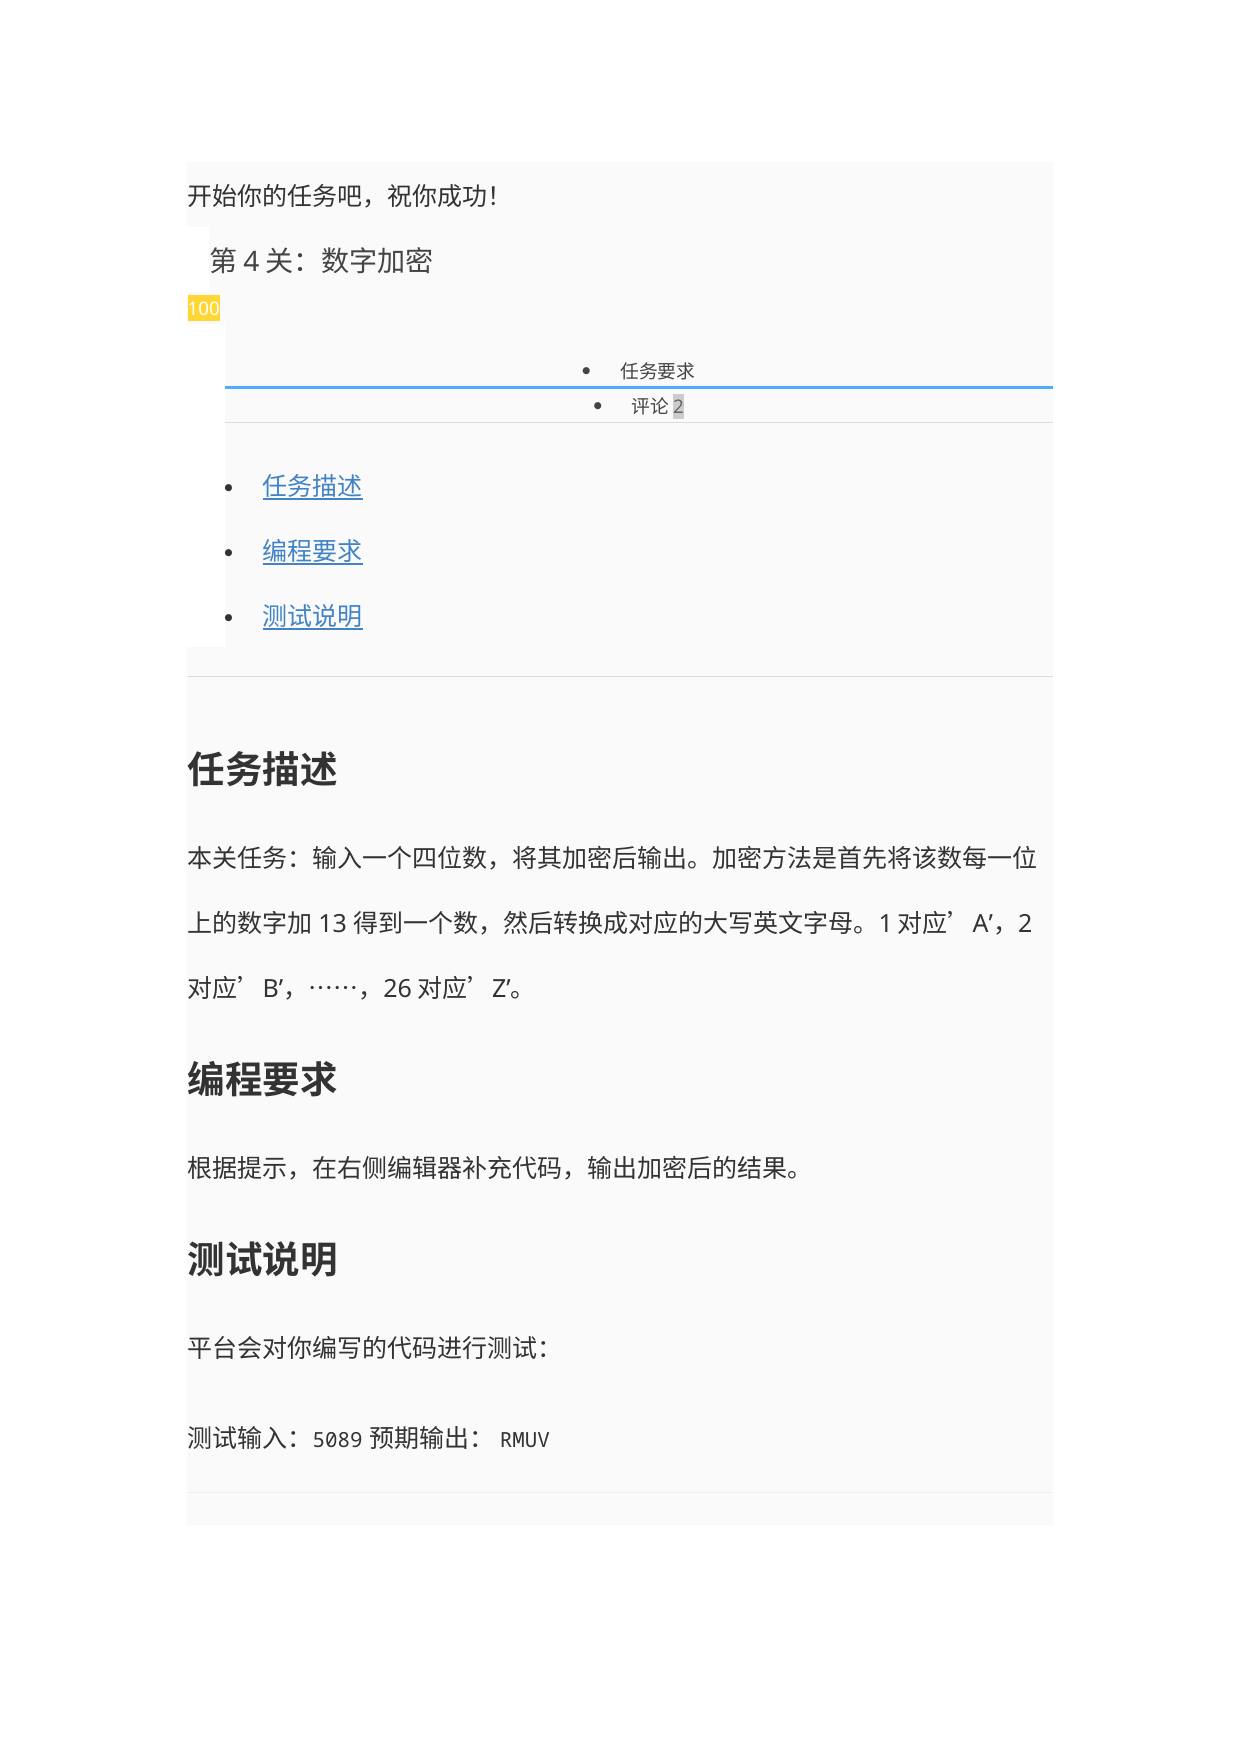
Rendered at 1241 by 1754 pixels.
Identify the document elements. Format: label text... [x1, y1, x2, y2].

list 任务描述 [225, 452, 1053, 517]
text 测试说明 [187, 1224, 1053, 1289]
text 编程要求 [187, 1044, 1053, 1109]
text 根据提示，在右侧编辑器补充代码，输出加密后的结果。 [187, 1134, 1053, 1199]
text 100 [187, 292, 1053, 324]
list 测试说明 [225, 582, 1053, 647]
list 任务要求 [225, 354, 1053, 386]
text 任务描述 [187, 734, 1053, 799]
text 本关任务：输入一个四位数，将其加密后输出。加密方法是首先将该数每一位上的数字加 13 得到一个数，然后转换成对应的大写英文字母。1对应’A’，2对应’B’，……，26对应’Z’。 [187, 824, 1053, 1019]
list 编程要求 [225, 517, 1053, 582]
list 评论2 [225, 389, 1053, 422]
text 测试输入：5089 预期输出： RMUV [187, 1404, 1053, 1469]
text 第4关：数字加密 [209, 227, 1053, 292]
text 开始你的任务吧，祝你成功！ [187, 162, 1053, 227]
text 平台会对你编写的代码进行测试： [187, 1314, 1053, 1379]
